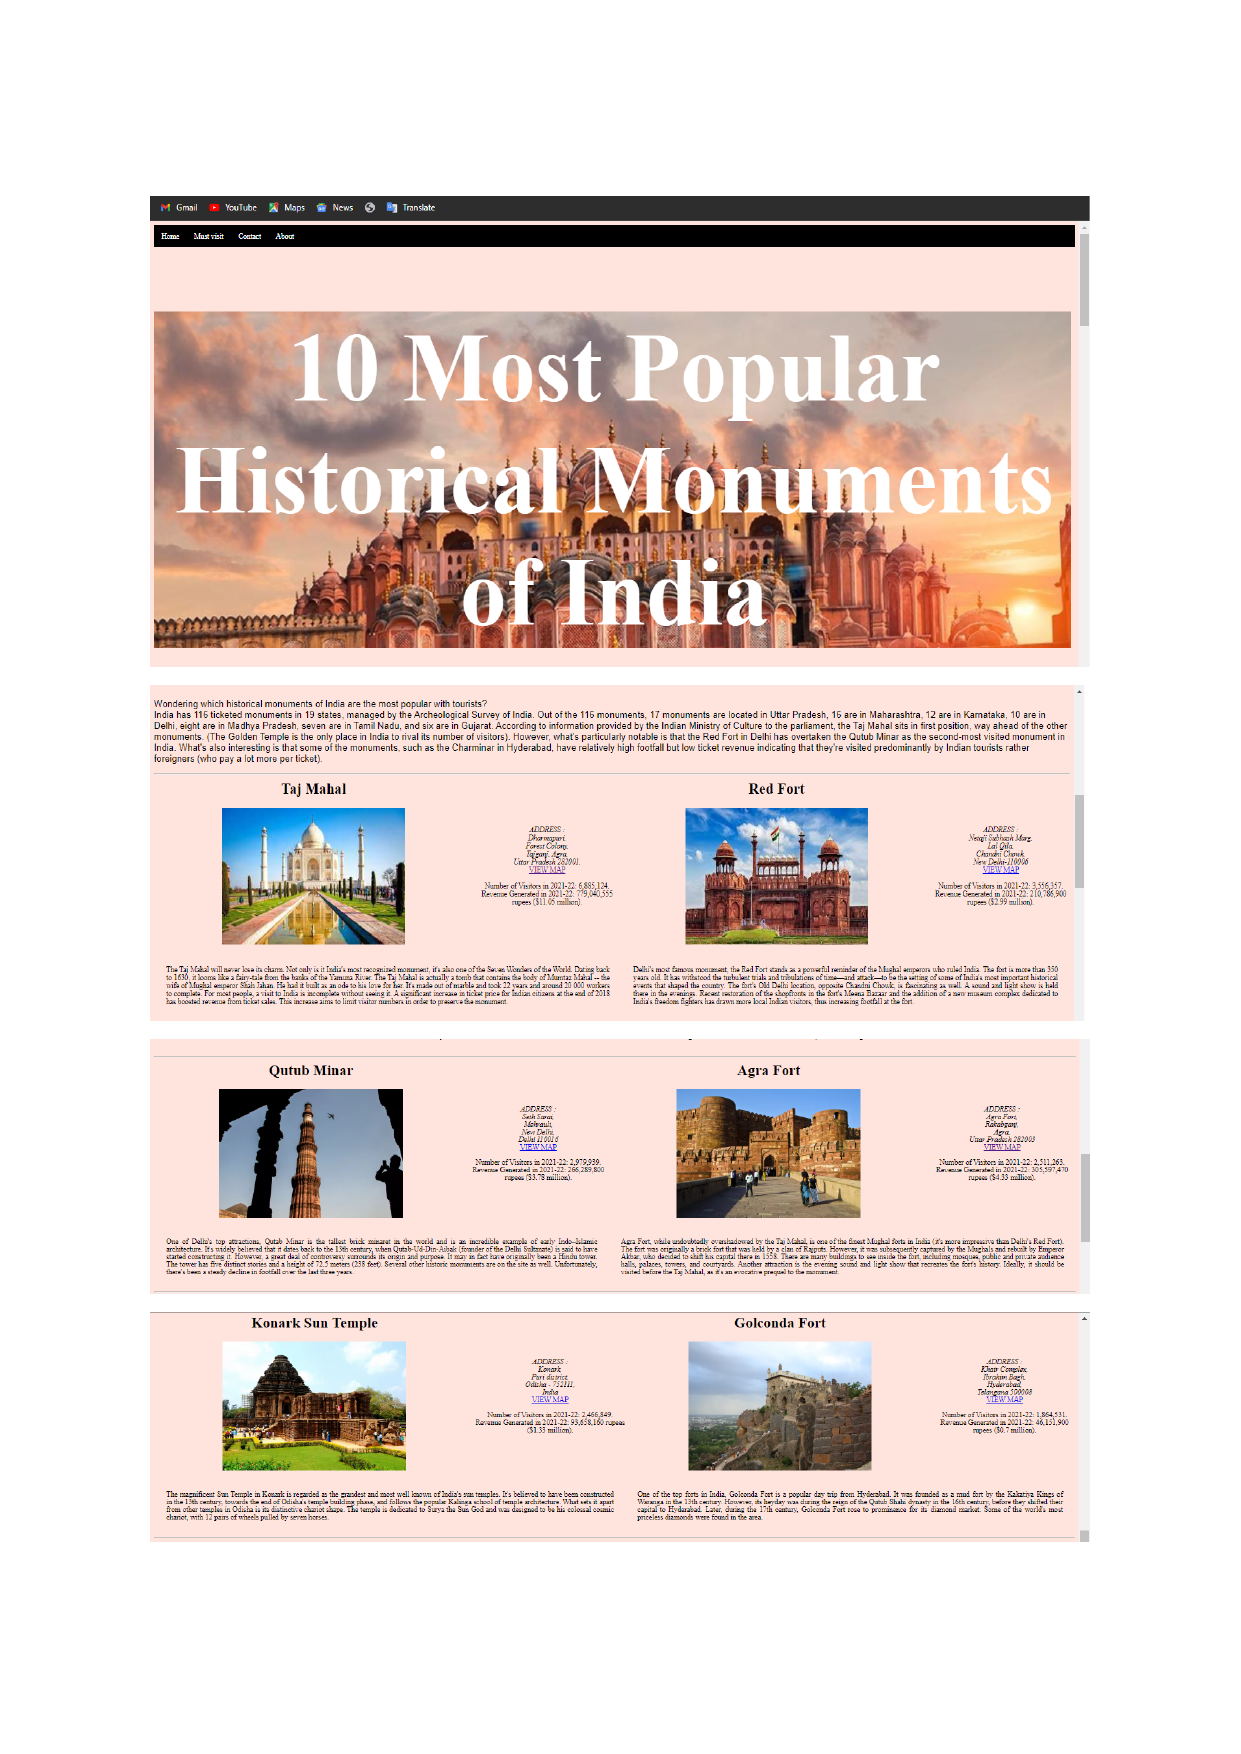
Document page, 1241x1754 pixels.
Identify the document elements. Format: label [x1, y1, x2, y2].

picture [150, 1312, 1090, 1542]
picture [150, 1039, 1090, 1294]
picture [150, 196, 1090, 667]
picture [150, 685, 1085, 1021]
